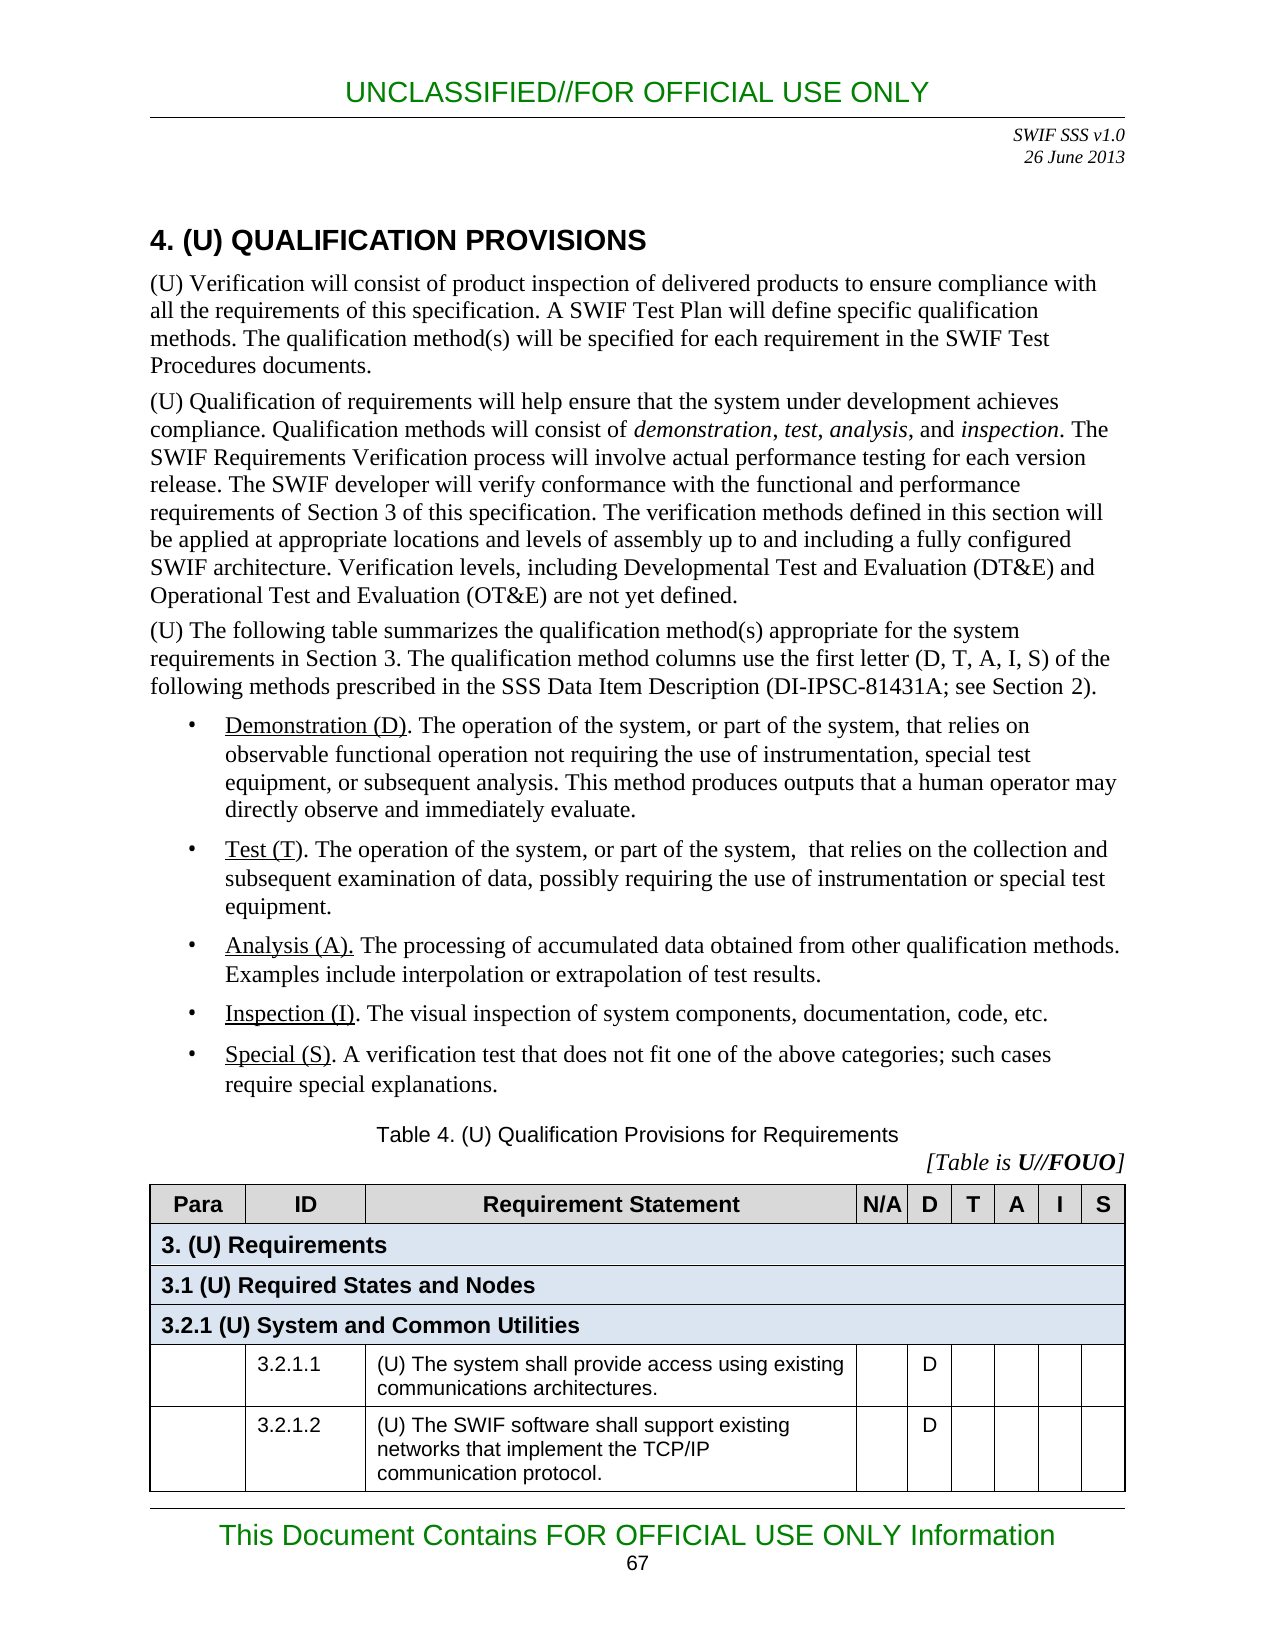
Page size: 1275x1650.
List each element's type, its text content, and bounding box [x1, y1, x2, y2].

table_cell [952, 1407, 994, 1491]
table_cell 3.2.1 (U) System and Common Utilities [151, 1305, 1124, 1344]
table_cell [151, 1407, 245, 1491]
table_cell [1039, 1345, 1081, 1406]
table_header Para [151, 1185, 245, 1223]
table_cell [995, 1407, 1038, 1491]
table_cell 3.2.1.2 [246, 1407, 365, 1491]
text (U) Verification will consist of product inspection of delivered products to ensure compliance with all the requirements of this specification. A SWIF Test Plan will define specific qualification methods. The qualification method(s) will be specified for each requirement in the SWIF Test Procedures documents. [150, 269, 1125, 379]
table_cell D [908, 1407, 951, 1491]
subtitle (U) QUALIFICATION PROVISIONS [150, 223, 1125, 256]
text [Table is U//FOUO] [150, 1147, 1125, 1175]
table_header S [1082, 1185, 1124, 1223]
table_cell [1039, 1407, 1081, 1491]
table_cell [857, 1345, 907, 1406]
text (U) The following table summarizes the qualification method(s) appropriate for the system requirements in Section 3. The qualification method columns use the first letter (D, T, A, I, S) of the following methods prescribed in the SSS Data Item Description (DI-IPSC-81431A; see Section 2). [150, 617, 1125, 699]
list Demonstration (D). The operation of the system, or part of the system, that relies on observable functional operation not requiring the use of instrumentation, special test equipment, or subsequent analysis. This method produces outputs that a human operator may directly observe and immediately evaluate. [187, 708, 1125, 823]
table_header A [995, 1185, 1038, 1223]
list Special (S). A verification test that does not fit one of the above categories; such cases require special explanations. [187, 1037, 1125, 1097]
table_cell [1082, 1345, 1124, 1406]
table_cell 3. (U) Requirements [151, 1224, 1124, 1264]
table_header ID [246, 1185, 365, 1223]
list Analysis (A). The processing of accumulated data obtained from other qualification methods. Examples include interpolation or extrapolation of test results. [187, 928, 1125, 988]
table_cell D [908, 1345, 951, 1406]
list Test (T). The operation of the system, or part of the system, that relies on the collection and subsequent examination of data, possibly requiring the use of instrumentation or special test equipment. [187, 831, 1125, 919]
table_header Requirement Statement [366, 1185, 856, 1223]
list Inspection (I). The visual inspection of system components, documentation, code, etc. [187, 996, 1125, 1029]
table_cell 3.1 (U) Required States and Nodes [151, 1266, 1124, 1304]
table_header I [1039, 1185, 1081, 1223]
table_cell (U) The system shall provide access using existing communications architectures. [366, 1345, 856, 1406]
table_cell [1082, 1407, 1124, 1491]
text (U) Qualification of requirements will help ensure that the system under development achieves compliance. Qualification methods will consist of demonstration, test, analysis, and inspection. The SWIF Requirements Verification process will involve actual performance testing for each version release. The SWIF developer will verify conformance with the functional and performance requirements of Section 3 of this specification. The verification methods defined in this section will be applied at appropriate locations and levels of assembly up to and including a fully configured SWIF architecture. Verification levels, including Developmental Test and Evaluation (DT&E) and Operational Test and Evaluation (OT&E) are not yet defined. [150, 387, 1125, 608]
table_cell [952, 1345, 994, 1406]
table_cell 3.2.1.1 [246, 1345, 365, 1406]
table_header N/A [857, 1185, 907, 1223]
table_cell [151, 1345, 245, 1406]
table_header D [908, 1185, 951, 1223]
table_cell [857, 1407, 907, 1491]
table_header T [952, 1185, 994, 1223]
table_cell (U) The SWIF software shall support existing networks that implement the TCP/IP communication protocol. [366, 1407, 856, 1491]
table_cell [995, 1345, 1038, 1406]
